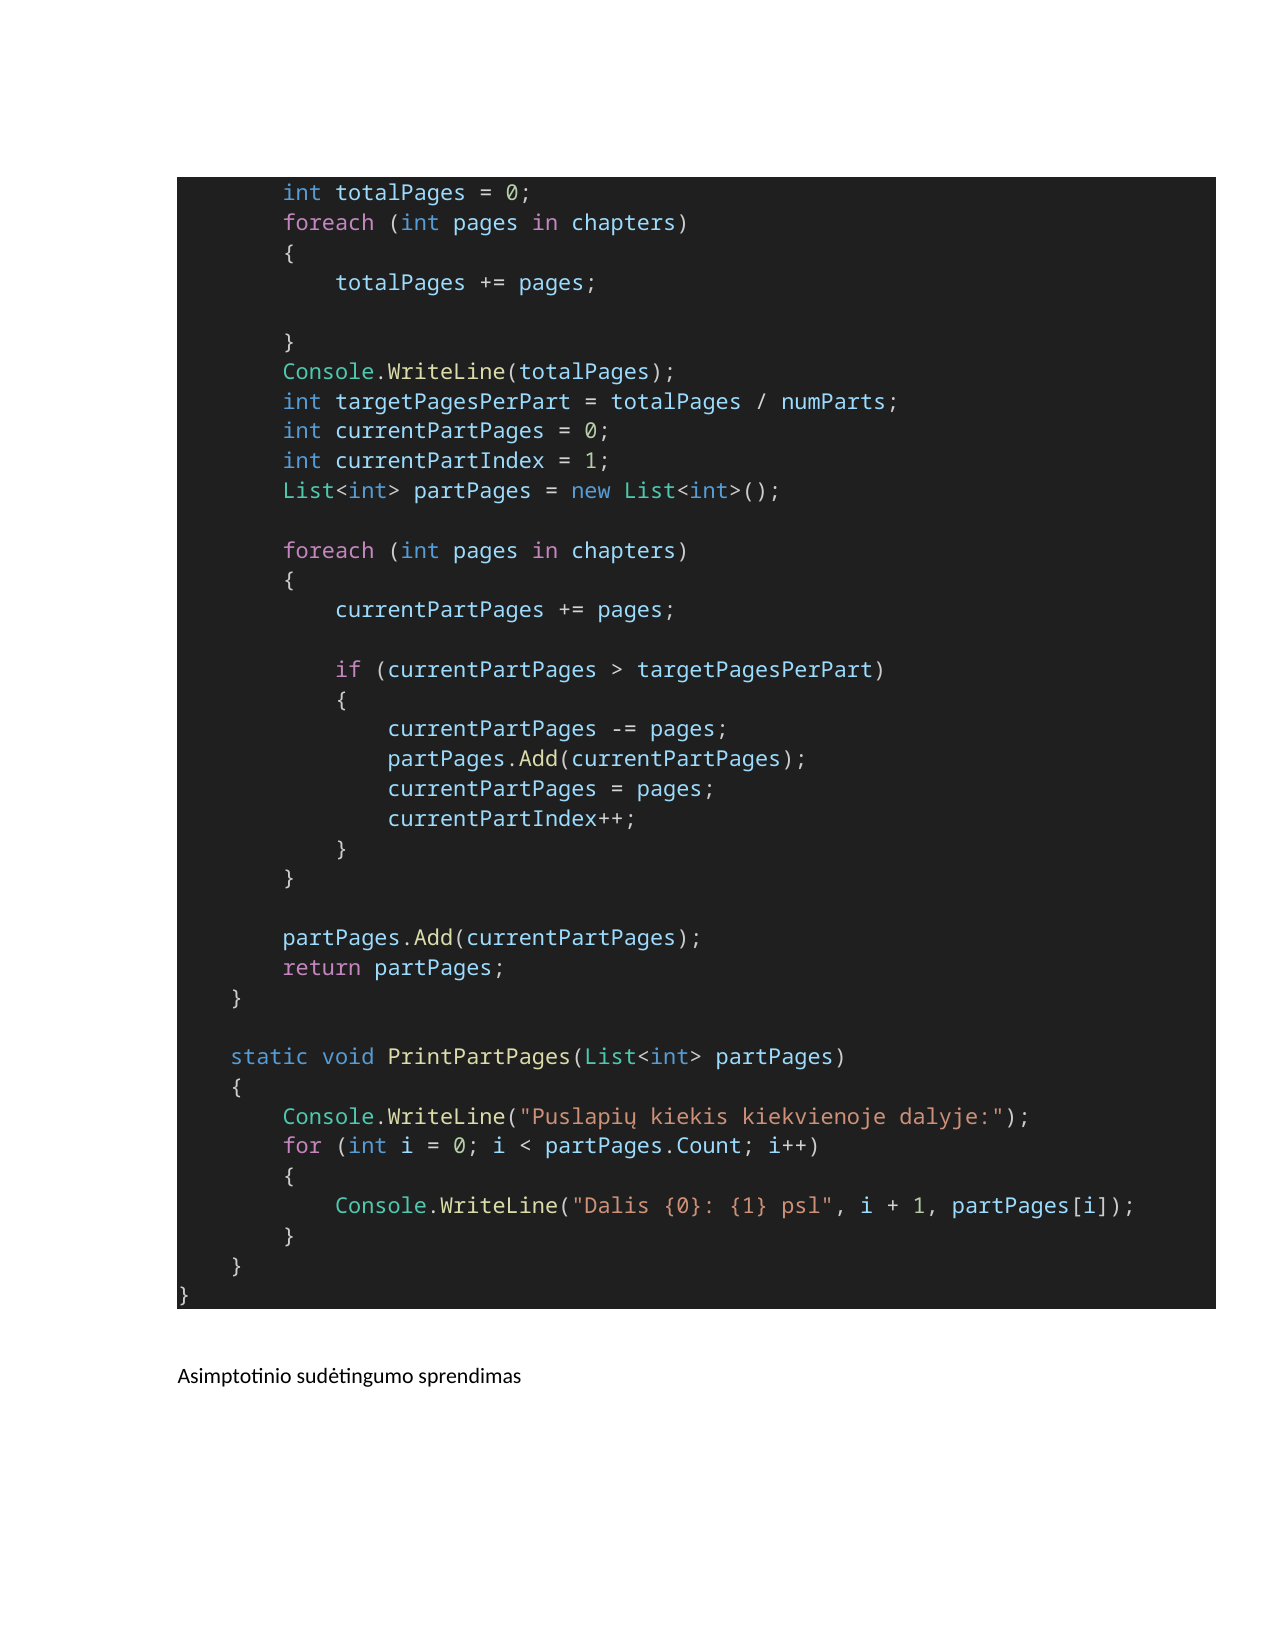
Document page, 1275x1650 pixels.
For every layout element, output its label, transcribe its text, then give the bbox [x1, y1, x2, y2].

text { [177, 1160, 1216, 1190]
text } [177, 1220, 1216, 1250]
text currentPartPages = pages; [177, 773, 1216, 803]
text currentPartIndex++; [177, 803, 1216, 833]
text partPages.Add(currentPartPages); [177, 743, 1216, 773]
text Asimptotinio sudėtingumo sprendimas [177, 1362, 1216, 1389]
text currentPartPages += pages; [177, 594, 1216, 624]
text { [177, 1071, 1216, 1101]
text } [177, 1250, 1216, 1279]
text int totalPages = 0; [177, 177, 1216, 207]
text } [177, 1279, 1216, 1309]
text Console.WriteLine("Puslapių kiekis kiekvienoje dalyje:"); [177, 1101, 1216, 1131]
text { [177, 564, 1216, 594]
text } [177, 833, 1216, 862]
text } [177, 862, 1216, 892]
text int currentPartIndex = 1; [177, 445, 1216, 475]
text static void PrintPartPages(List<int> partPages) [177, 1041, 1216, 1071]
text { [177, 684, 1216, 713]
text int targetPagesPerPart = totalPages / numParts; [177, 386, 1216, 416]
text Console.WriteLine(totalPages); [177, 356, 1216, 386]
text return partPages; [177, 952, 1216, 982]
text List<int> partPages = new List<int>(); [177, 475, 1216, 505]
text for (int i = 0; i < partPages.Count; i++) [177, 1131, 1216, 1160]
text } [177, 326, 1216, 356]
text foreach (int pages in chapters) [177, 207, 1216, 237]
text } [177, 982, 1216, 1011]
text partPages.Add(currentPartPages); [177, 922, 1216, 952]
text totalPages += pages; [177, 267, 1216, 296]
text if (currentPartPages > targetPagesPerPart) [177, 654, 1216, 684]
text foreach (int pages in chapters) [177, 535, 1216, 564]
text int currentPartPages = 0; [177, 416, 1216, 445]
text currentPartPages -= pages; [177, 713, 1216, 743]
text Console.WriteLine("Dalis {0}: {1} psl", i + 1, partPages[i]); [177, 1190, 1216, 1220]
text { [177, 237, 1216, 267]
